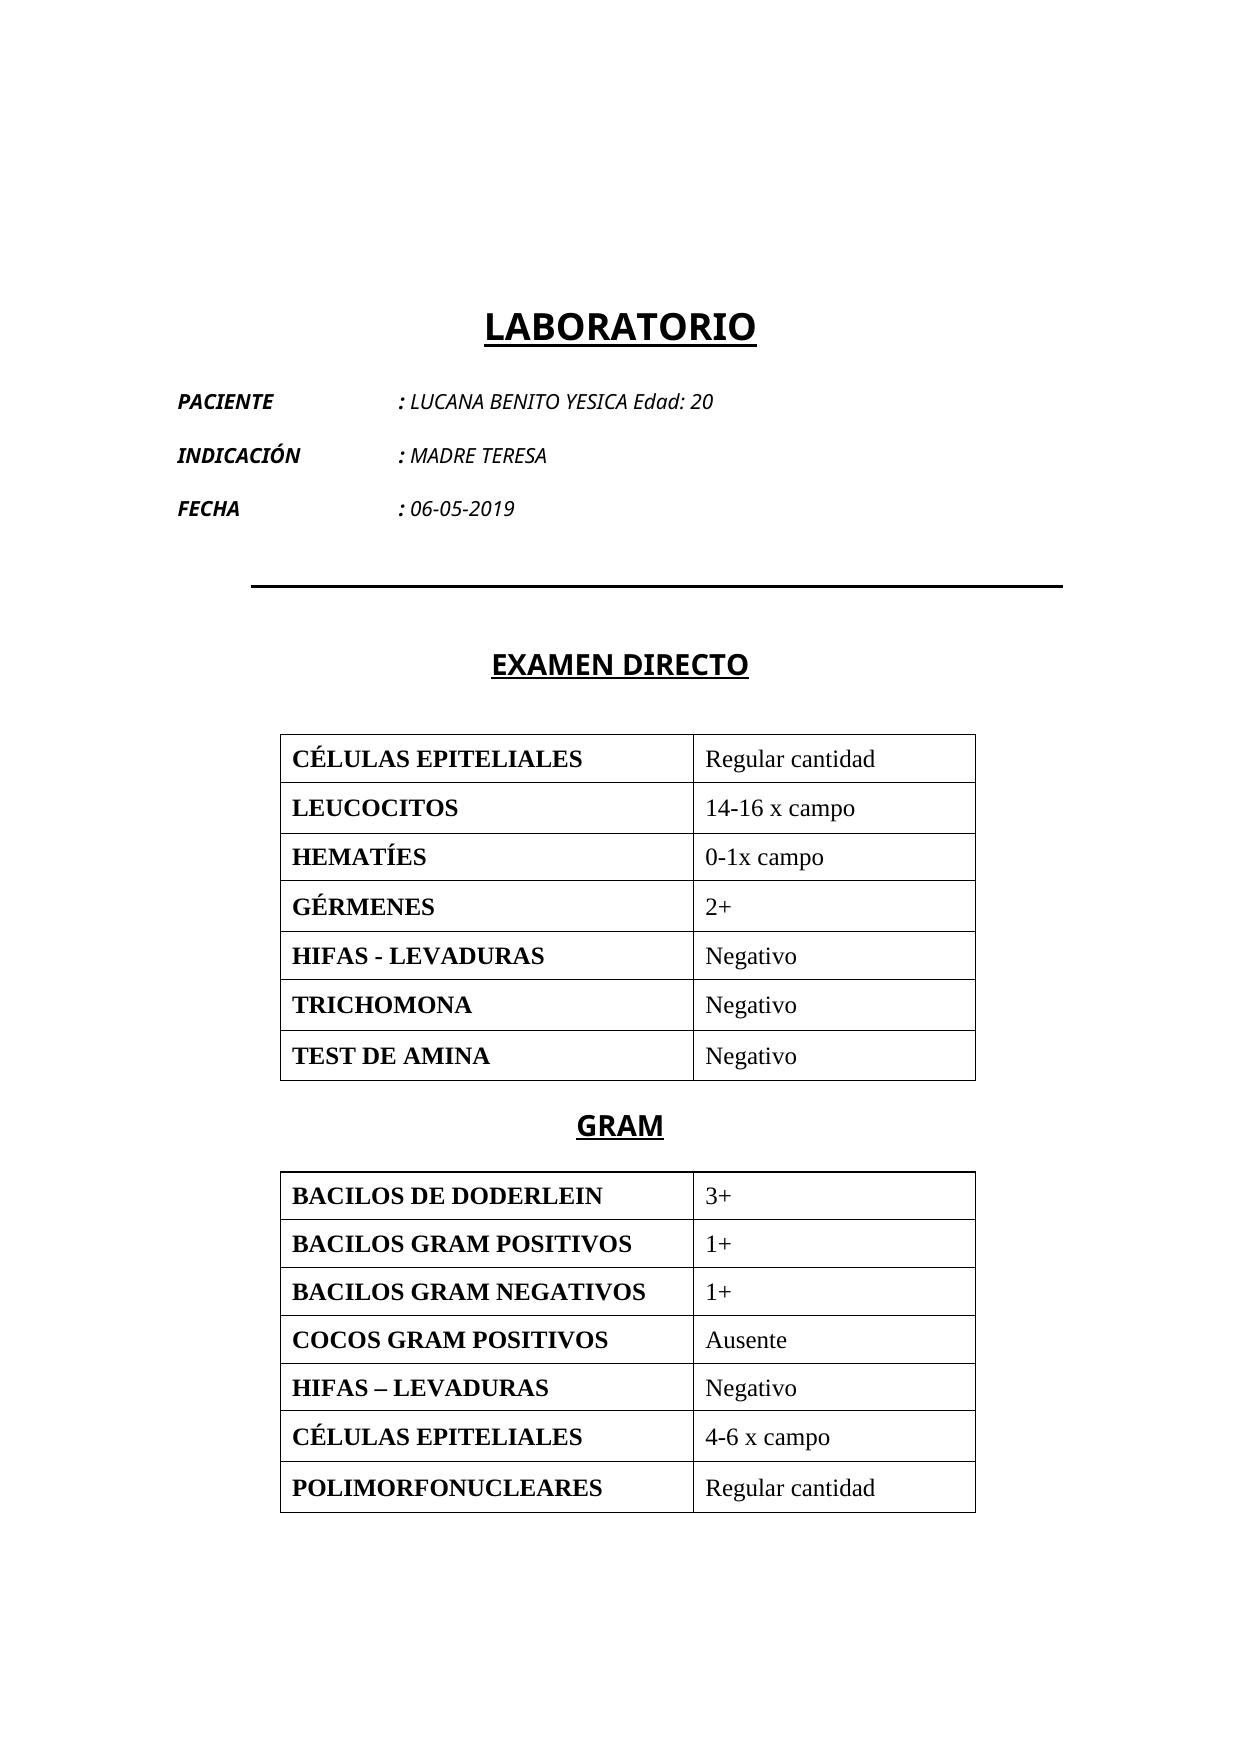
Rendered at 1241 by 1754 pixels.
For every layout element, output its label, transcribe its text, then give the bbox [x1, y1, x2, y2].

table_cell Negativo [694, 980, 975, 1029]
table_cell HIFAS – LEVADURAS [281, 1364, 693, 1410]
table_cell CÉLULAS EPITELIALES [281, 1411, 693, 1461]
table_cell POLIMORFONUCLEARES [281, 1462, 693, 1512]
text GRAM [177, 1105, 1063, 1144]
text INDICACIÓN : MADRE TERESA [177, 441, 1063, 469]
table_header Regular cantidad [694, 735, 975, 782]
table_cell Regular cantidad [694, 1462, 975, 1512]
table_header CÉLULAS EPITELIALES [281, 735, 693, 782]
text PACIENTE : LUCANA BENITO YESICA Edad: 20 [177, 387, 1063, 416]
table_cell 14-16 x campo [694, 783, 975, 832]
table_cell Negativo [694, 932, 975, 979]
table_cell BACILOS GRAM POSITIVOS [281, 1220, 693, 1267]
table_cell HIFAS - LEVADURAS [281, 932, 693, 979]
table_cell 0-1x campo [694, 834, 975, 880]
table_cell TEST DE AMINA [281, 1031, 693, 1080]
table_cell BACILOS GRAM NEGATIVOS [281, 1268, 693, 1315]
text EXAMEN DIRECTO [177, 644, 1063, 683]
table_cell 1+ [694, 1268, 975, 1315]
table_header 3+ [694, 1173, 975, 1219]
table_cell HEMATÍES [281, 834, 693, 880]
table_cell Ausente [694, 1316, 975, 1363]
table_cell 4-6 x campo [694, 1411, 975, 1461]
table_cell GÉRMENES [281, 881, 693, 931]
table_cell Negativo [694, 1031, 975, 1080]
text FECHA : 06-05-2019 [177, 494, 1063, 523]
table_cell 2+ [694, 881, 975, 931]
table_cell 1+ [694, 1220, 975, 1267]
table_header BACILOS DE DODERLEIN [281, 1173, 693, 1219]
text LABORATORIO [177, 301, 1063, 352]
table_cell TRICHOMONA [281, 980, 693, 1029]
table_cell COCOS GRAM POSITIVOS [281, 1316, 693, 1363]
table_cell LEUCOCITOS [281, 783, 693, 832]
table_cell Negativo [694, 1364, 975, 1410]
